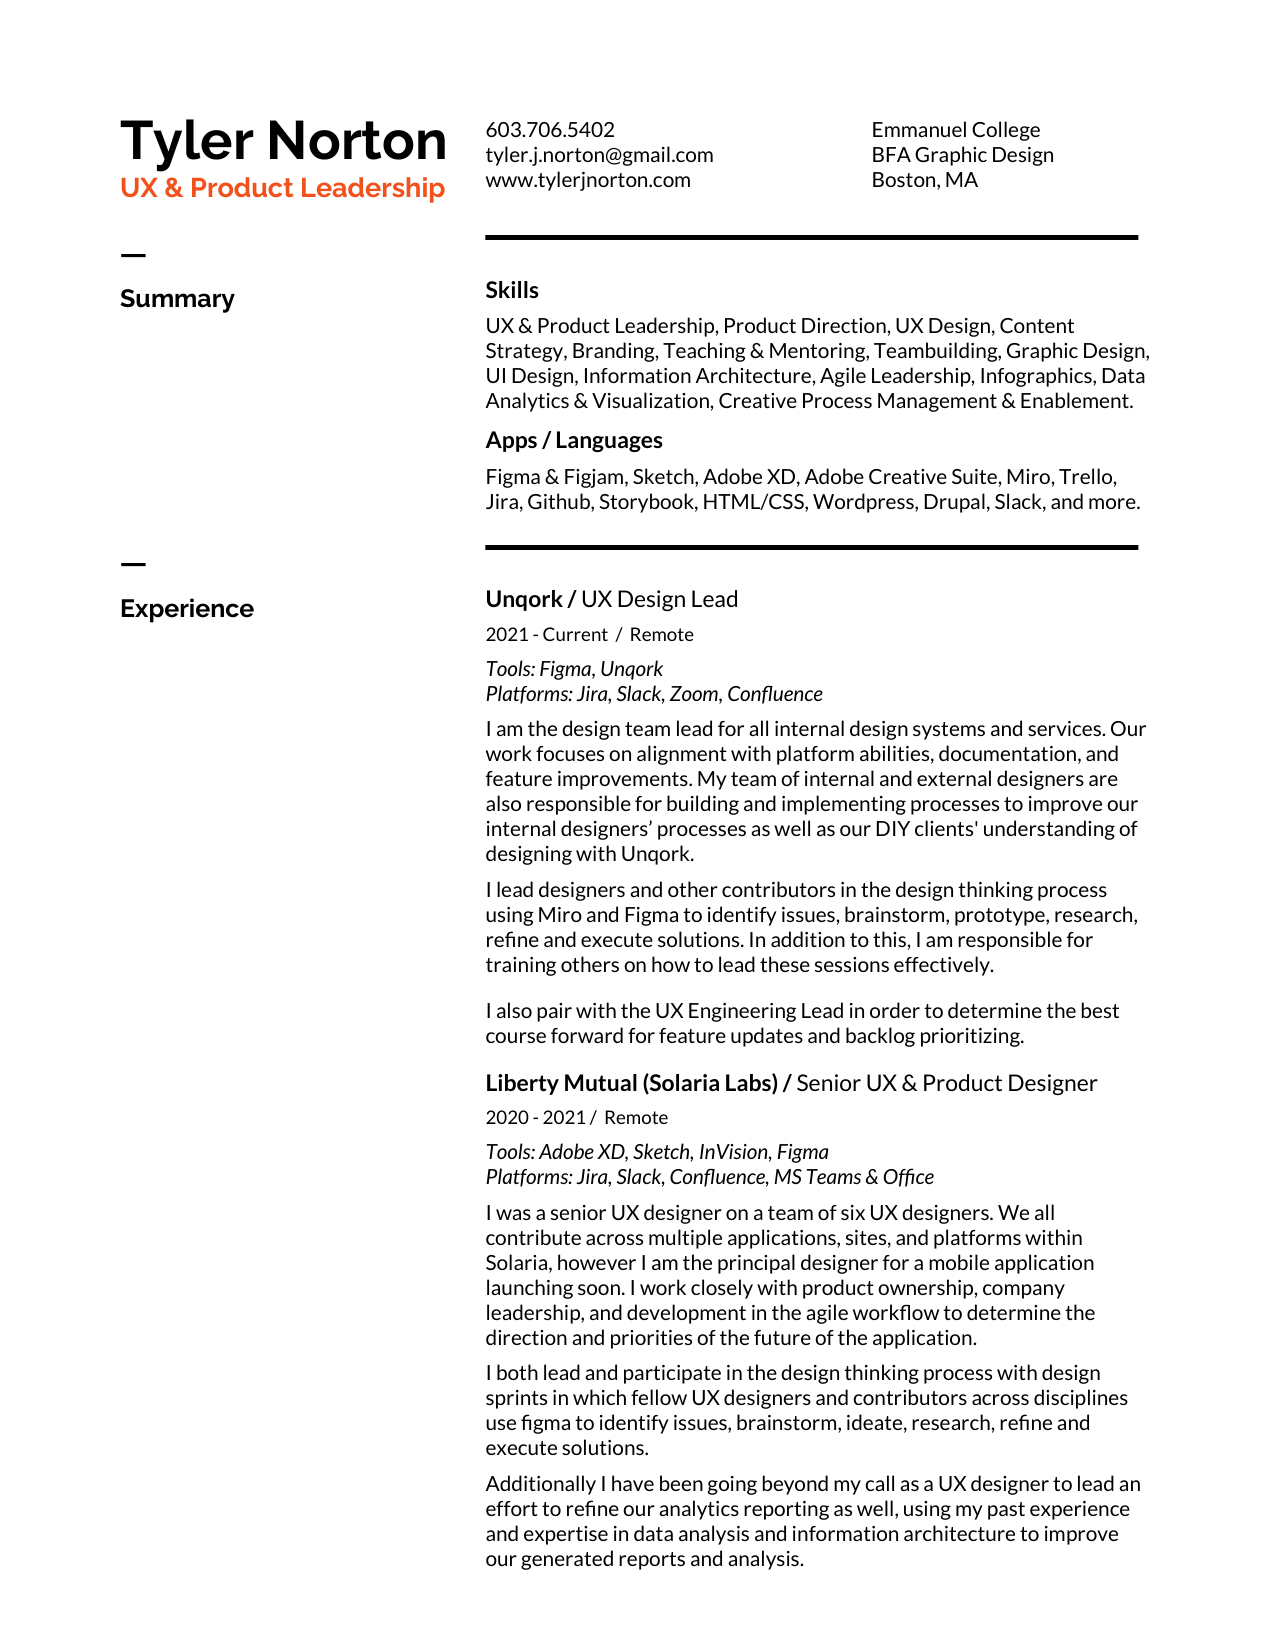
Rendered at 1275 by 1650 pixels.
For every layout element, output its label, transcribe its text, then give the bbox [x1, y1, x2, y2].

table_cell ㅡ Summary [113, 215, 475, 524]
table_cell ㅡ Experience [113, 524, 475, 1581]
picture [485, 545, 1139, 550]
table_header Tyler Norton UX & Product Leadership [113, 90, 475, 214]
table_header Emmanuel College BFA Graphic Design Boston, MA [861, 90, 1162, 214]
picture [485, 235, 1139, 240]
table_cell Skills UX & Product Leadership, Product Direction, UX Design, Content Strategy, Branding, Teaching & Mentoring, Teambuilding, Graphic Design, UI Design, Information Architecture, Agile Leadership, Infographics, Data Analytics & Visualization, Creative Process Management & Enablement. Apps / Languages Figma & Figjam, Sketch, Adobe XD, Adobe Creative Suite, Miro, Trello, Jira, Github, Storybook, HTML/CSS, Wordpress, Drupal, Slack, and more. [475, 215, 1162, 524]
table_header 603.706.5402 tyler.j.norton@gmail.com www.tylerjnorton.com [475, 90, 861, 214]
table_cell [475, 524, 1162, 1581]
